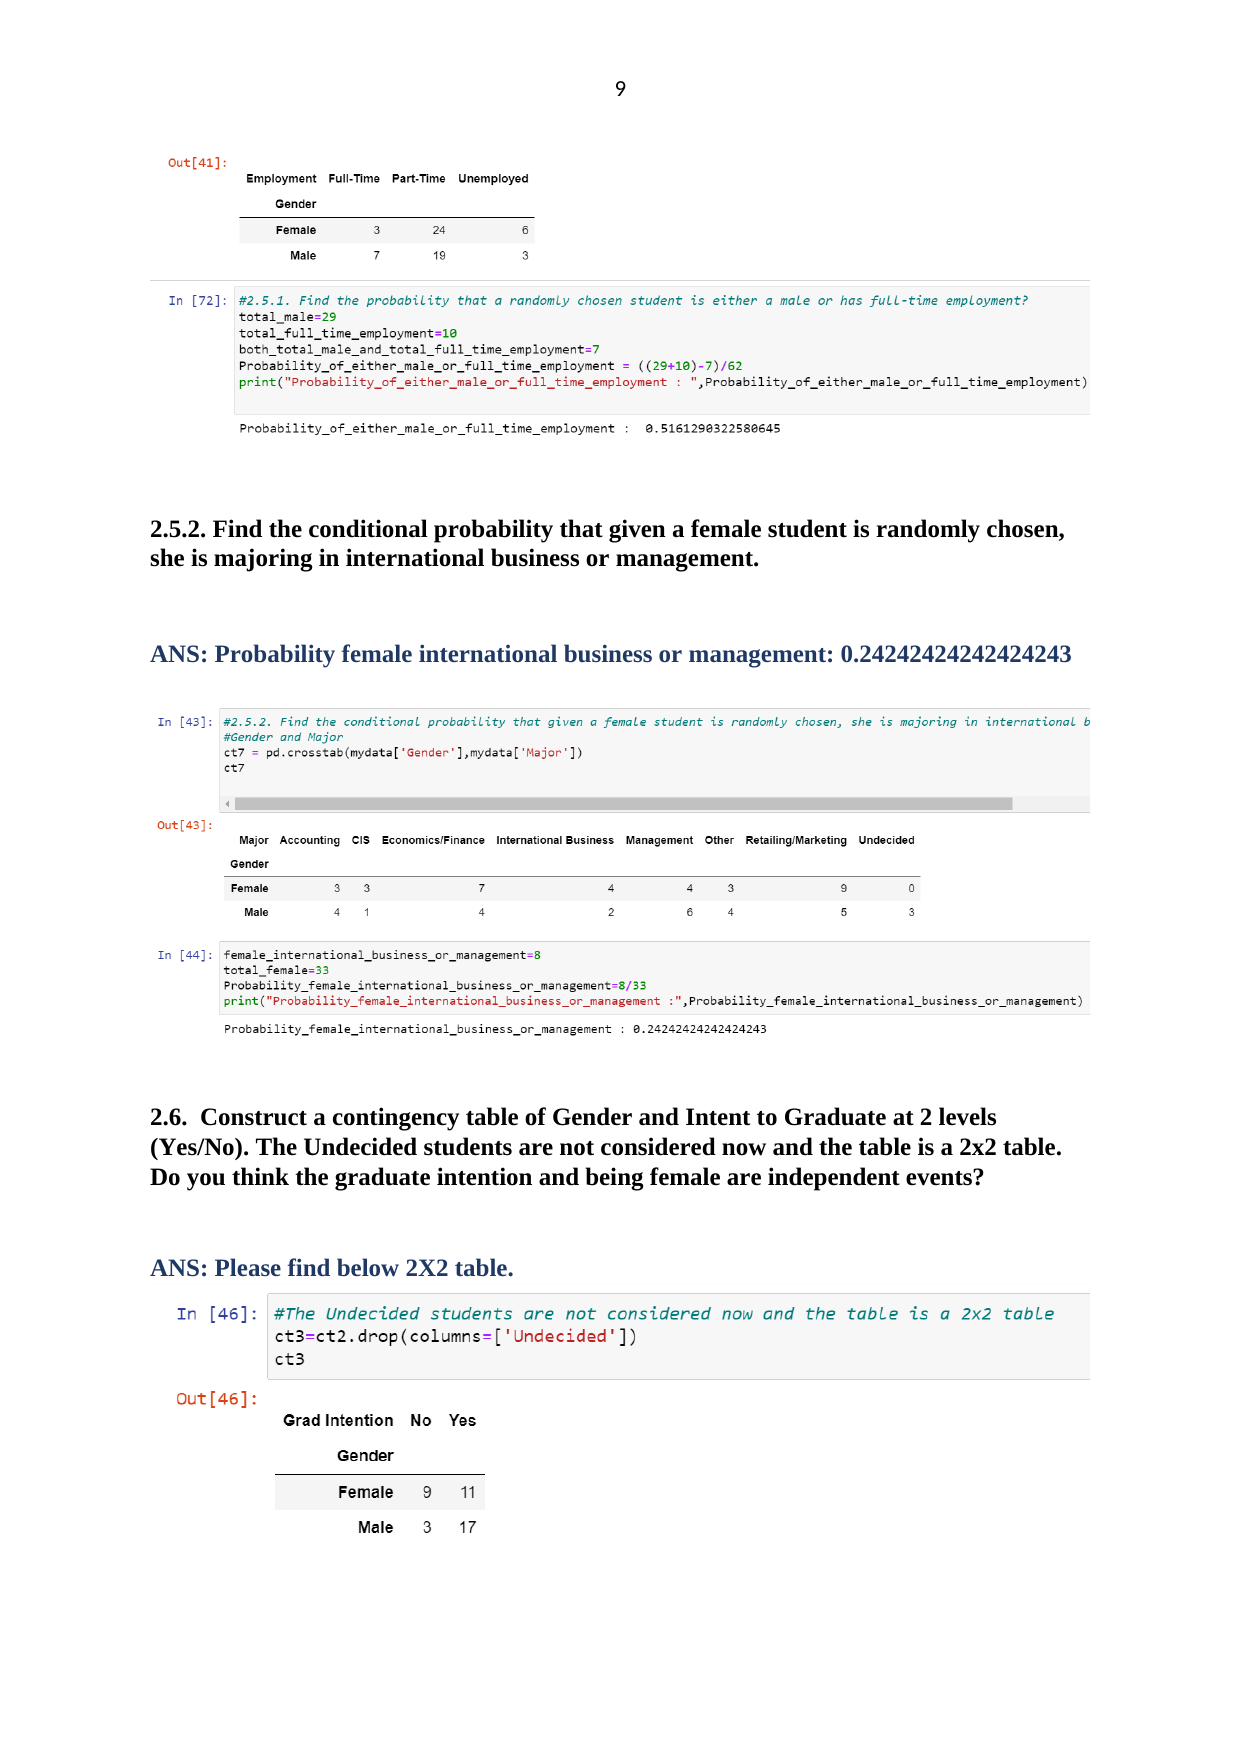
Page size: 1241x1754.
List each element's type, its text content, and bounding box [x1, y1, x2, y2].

picture [150, 1282, 1091, 1545]
text 2.5.2. Find the conditional probability that given a female student is randomly chosen, she is majoring in international business or management. [150, 514, 1090, 572]
text 2.6. Construct a contingency table of Gender and Intent to Graduate at 2 levels (Yes/No). The Undecided students are not considered now and the table is a 2x2 table. Do you think the graduate intention and being female are independent events? [150, 1100, 1090, 1191]
text ANS: Please find below 2X2 table. [150, 1252, 1090, 1282]
picture [150, 150, 1091, 448]
picture [150, 698, 1091, 1040]
text ANS: Probability female international business or management: 0.24242424242424243 [150, 638, 1090, 668]
